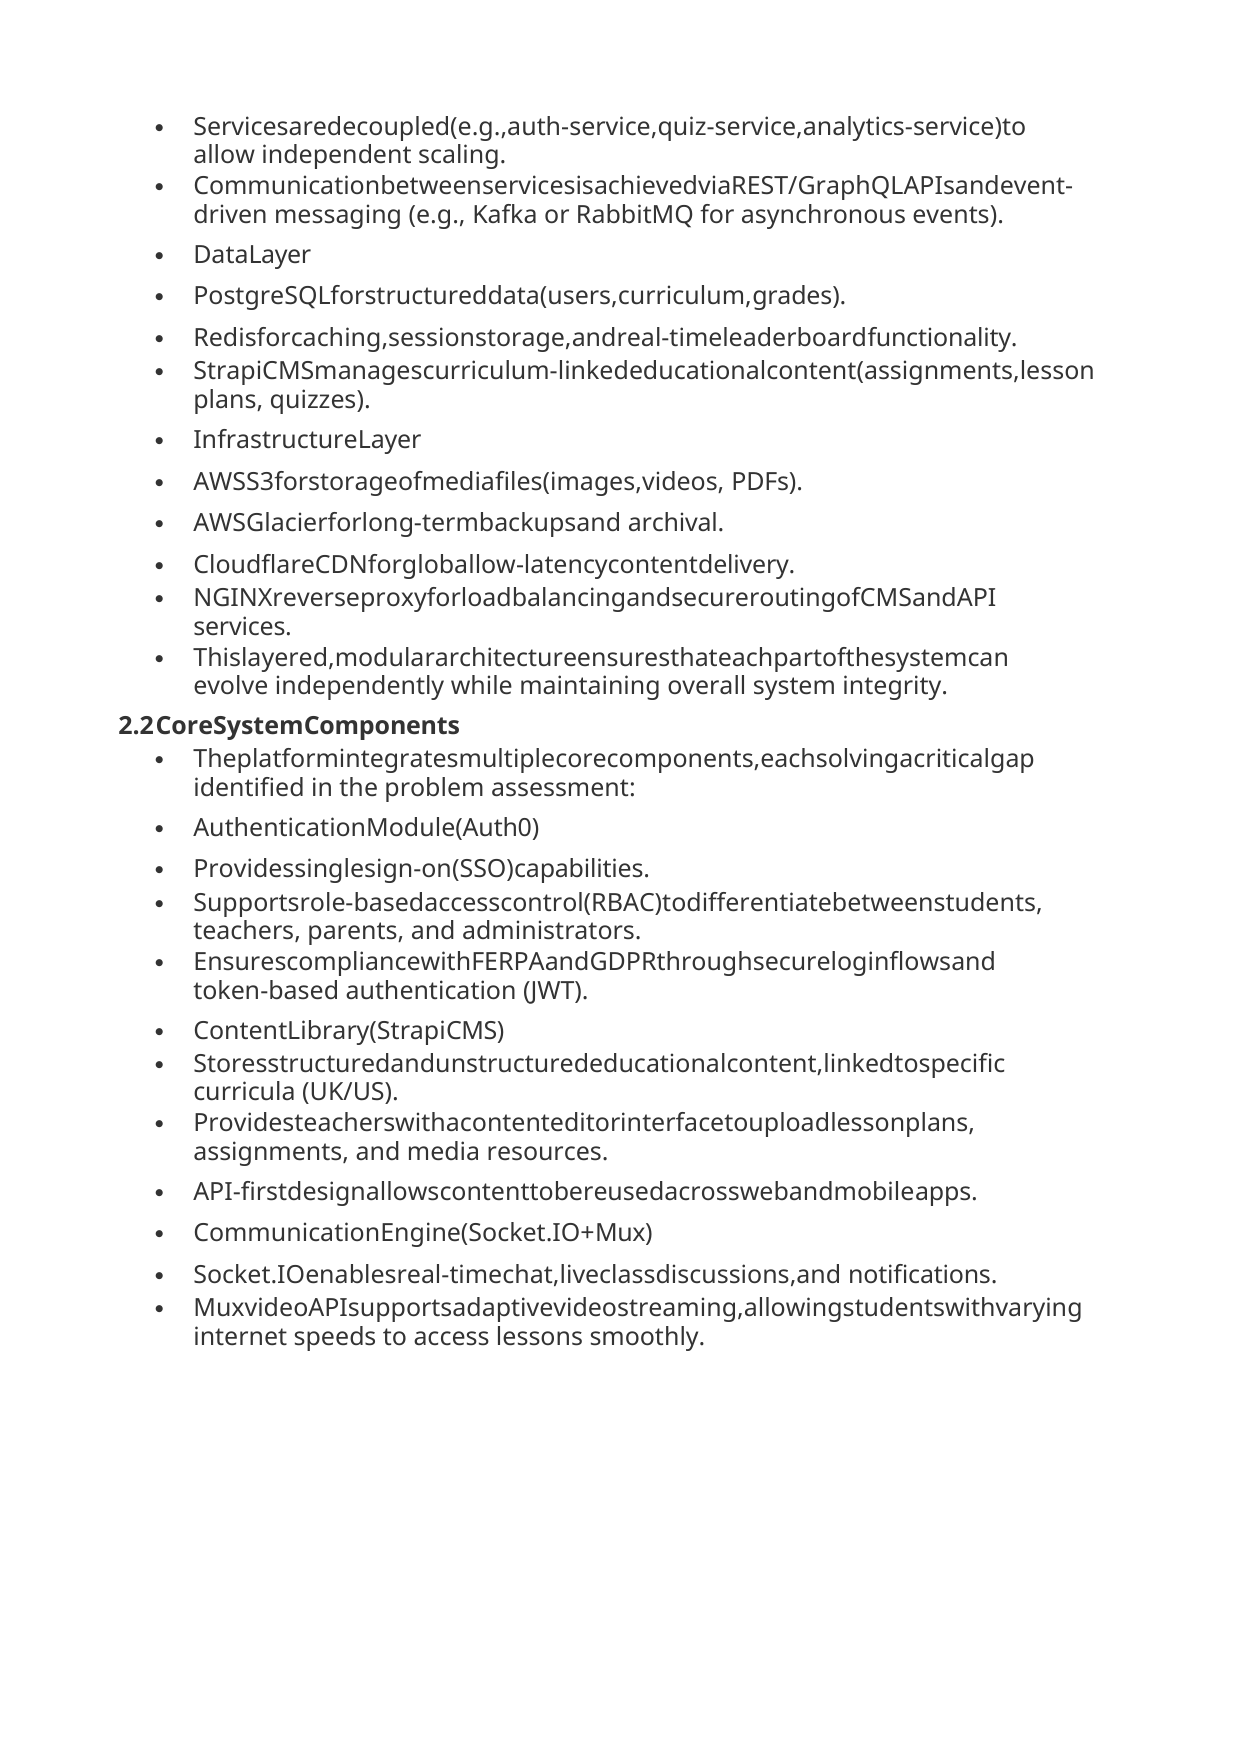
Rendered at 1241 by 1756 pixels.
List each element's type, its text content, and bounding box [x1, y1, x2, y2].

list Theplatformintegratesmultiplecorecomponents,eachsolvingacriticalgap identified in the problem assessment: [156, 744, 1083, 803]
list API-firstdesignallowscontenttobereusedacrosswebandmobileapps. [156, 1167, 1152, 1208]
list NGINXreverseproxyforloadbalancingandsecureroutingofCMSandAPI services. [156, 583, 1060, 643]
subtitle CoreSystemComponents [118, 702, 1152, 743]
list CommunicationbetweenservicesisachievedviaREST/GraphQLAPIsandevent- driven messaging (e.g., Kafka or RabbitMQ for asynchronous events). [156, 171, 1136, 231]
list Storesstructuredandunstructurededucationalcontent,linkedtospecific curricula (UK/US). [156, 1048, 1044, 1108]
list AWSGlacierforlong-termbackupsand archival. [156, 498, 1152, 540]
list StrapiCMSmanagescurriculum-linkededucationalcontent(assignments,lesson plans, quizzes). [156, 356, 1133, 415]
list ContentLibrary(StrapiCMS) [156, 1006, 1152, 1047]
list Providessinglesign-on(SSO)capabilities. [156, 844, 1152, 886]
list Servicesaredecoupled(e.g.,auth-service,quiz-service,analytics-service)to allow independent scaling. [156, 112, 1078, 171]
list DataLayer [156, 231, 1152, 271]
list InfrastructureLayer [156, 415, 1152, 457]
list CommunicationEngine(Socket.IO+Mux) [156, 1208, 1152, 1250]
list Redisforcaching,sessionstorage,andreal-timeleaderboardfunctionality. [156, 313, 1152, 355]
list MuxvideoAPIsupportsadaptivevideostreaming,allowingstudentswithvarying internet speeds to access lessons smoothly. [156, 1293, 1125, 1353]
list Supportsrole-basedaccesscontrol(RBAC)todifferentiatebetweenstudents, teachers, parents, and administrators. [156, 887, 1095, 947]
list CloudflareCDNforgloballow-latencycontentdelivery. [156, 540, 1152, 582]
list Thislayered,modulararchitectureensuresthateachpartofthesystemcan evolve independently while maintaining overall system integrity. [156, 643, 1068, 702]
list PostgreSQLforstructureddata(users,curriculum,grades). [156, 271, 1152, 313]
list AWSS3forstorageofmediafiles(images,videos, PDFs). [156, 457, 1152, 498]
list EnsurescompliancewithFERPAandGDPRthroughsecureloginflowsand token-based authentication (JWT). [156, 947, 1058, 1006]
list Socket.IOenablesreal-timechat,liveclassdiscussions,and notifications. [156, 1250, 1152, 1292]
list AuthenticationModule(Auth0) [156, 803, 1152, 844]
list Providesteacherswithacontenteditorinterfacetouploadlessonplans, assignments, and media resources. [156, 1108, 1029, 1167]
